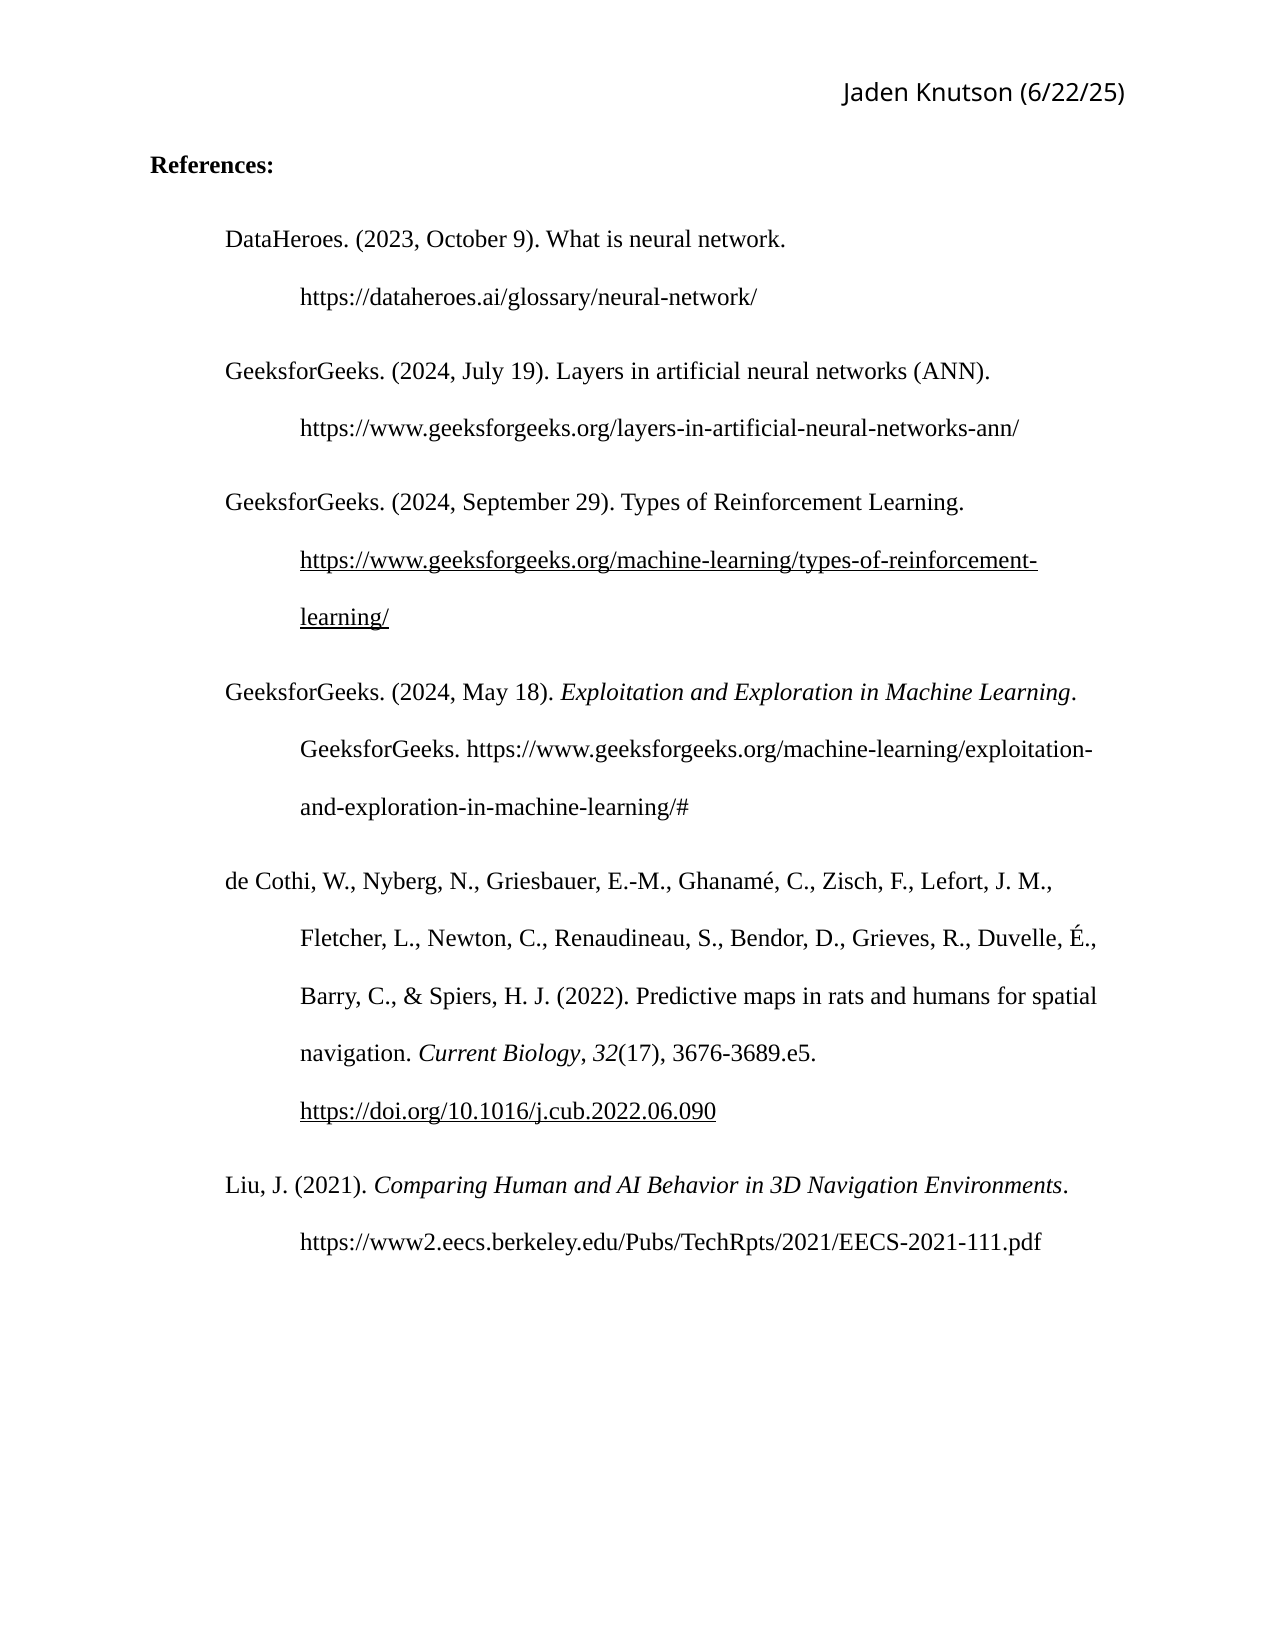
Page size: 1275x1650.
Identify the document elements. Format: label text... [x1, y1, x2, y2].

text DataHeroes. (2023, October 9). What is neural network. https://dataheroes.ai/glossary/neural-network/ [225, 224, 1125, 310]
text GeeksforGeeks. (2024, July 19). Layers in artificial neural networks (ANN). https://www.geeksforgeeks.org/layers-in-artificial-neural-networks-ann/ [225, 356, 1125, 442]
text Liu, J. (2021). Comparing Human and AI Behavior in 3D Navigation Environments. https://www2.eecs.berkeley.edu/Pubs/TechRpts/2021/EECS-2021-111.pdf [225, 1170, 1125, 1256]
text GeeksforGeeks. (2024, September 29). Types of Reinforcement Learning. https://www.geeksforgeeks.org/machine-learning/types-of-reinforcement-learning/ [225, 487, 1125, 631]
text References: [150, 150, 1125, 179]
text GeeksforGeeks. (2024, May 18). Exploitation and Exploration in Machine Learning. GeeksforGeeks. https://www.geeksforgeeks.org/machine-learning/exploitation-and-exploration-in-machine-learning/# [225, 677, 1125, 820]
text de Cothi, W., Nyberg, N., Griesbauer, E.-M., Ghanamé, C., Zisch, F., Lefort, J. M., Fletcher, L., Newton, C., Renaudineau, S., Bendor, D., Grieves, R., Duvelle, É., Barry, C., & Spiers, H. J. (2022). Predictive maps in rats and humans for spatial navigation. Current Biology, 32(17), 3676-3689.e5. https://doi.org/10.1016/j.cub.2022.06.090 [225, 866, 1125, 1124]
